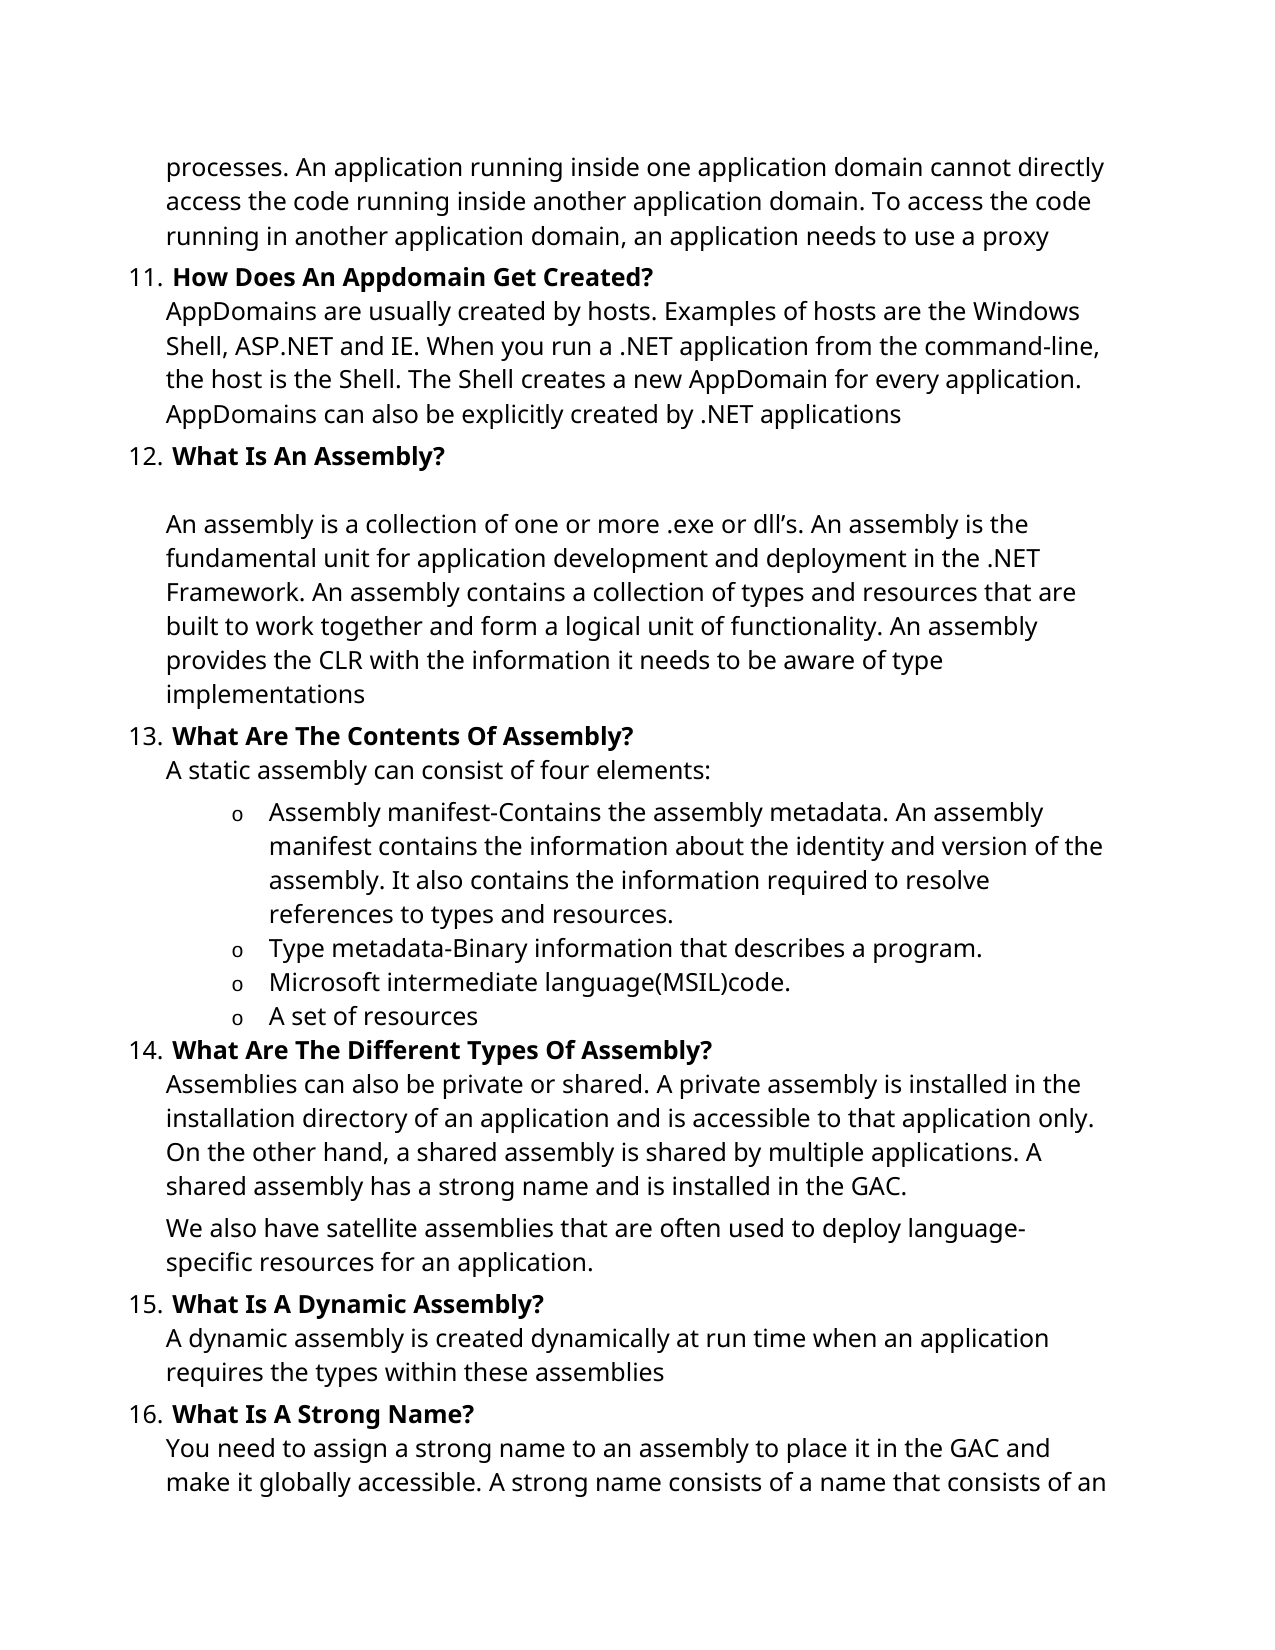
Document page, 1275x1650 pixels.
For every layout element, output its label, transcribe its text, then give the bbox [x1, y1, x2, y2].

list Type metadata-Binary information that describes a program. [231, 931, 1109, 965]
list Assembly manifest-Contains the assembly metadata. An assembly manifest contains the information about the identity and version of the assembly. It also contains the information required to resolve references to types and resources. [231, 794, 1109, 931]
text AppDomains are usually created by hosts. Examples of hosts are the Windows Shell, ASP.NET and IE. When you run a .NET application from the command-line, the host is the Shell. The Shell creates a new AppDomain for every application. AppDomains can also be explicitly created by .NET applications [166, 294, 1109, 430]
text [166, 1431, 1109, 1499]
text A dynamic assembly is created dynamically at run time when an application requires the types within these assemblies [166, 1321, 1109, 1389]
list What Are The Contents Of Assembly? [128, 718, 1109, 752]
list How Does An Appdomain Get Created? [128, 260, 1109, 294]
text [166, 150, 1109, 252]
list What Is An Assembly? [128, 438, 1109, 472]
list What Is A Dynamic Assembly? [128, 1287, 1109, 1321]
list Microsoft intermediate language(MSIL)code. [231, 965, 1109, 999]
text An assembly is a collection of one or more .exe or dll’s. An assembly is the fundamental unit for application development and deployment in the .NET Framework. An assembly contains a collection of types and resources that are built to work together and form a logical unit of functionality. An assembly provides the CLR with the information it needs to be aware of type implementations [166, 506, 1109, 711]
text Assemblies can also be private or shared. A private assembly is installed in the installation directory of an application and is accessible to that application only. On the other hand, a shared assembly is shared by multiple applications. A shared assembly has a strong name and is installed in the GAC. [166, 1067, 1109, 1203]
text We also have satellite assemblies that are often used to deploy language-specific resources for an application. [166, 1211, 1109, 1279]
list What Is A Strong Name? [128, 1397, 1109, 1431]
list A set of resources [231, 999, 1109, 1033]
list What Are The Different Types Of Assembly? [128, 1033, 1109, 1067]
text A static assembly can consist of four elements: [166, 752, 1109, 787]
